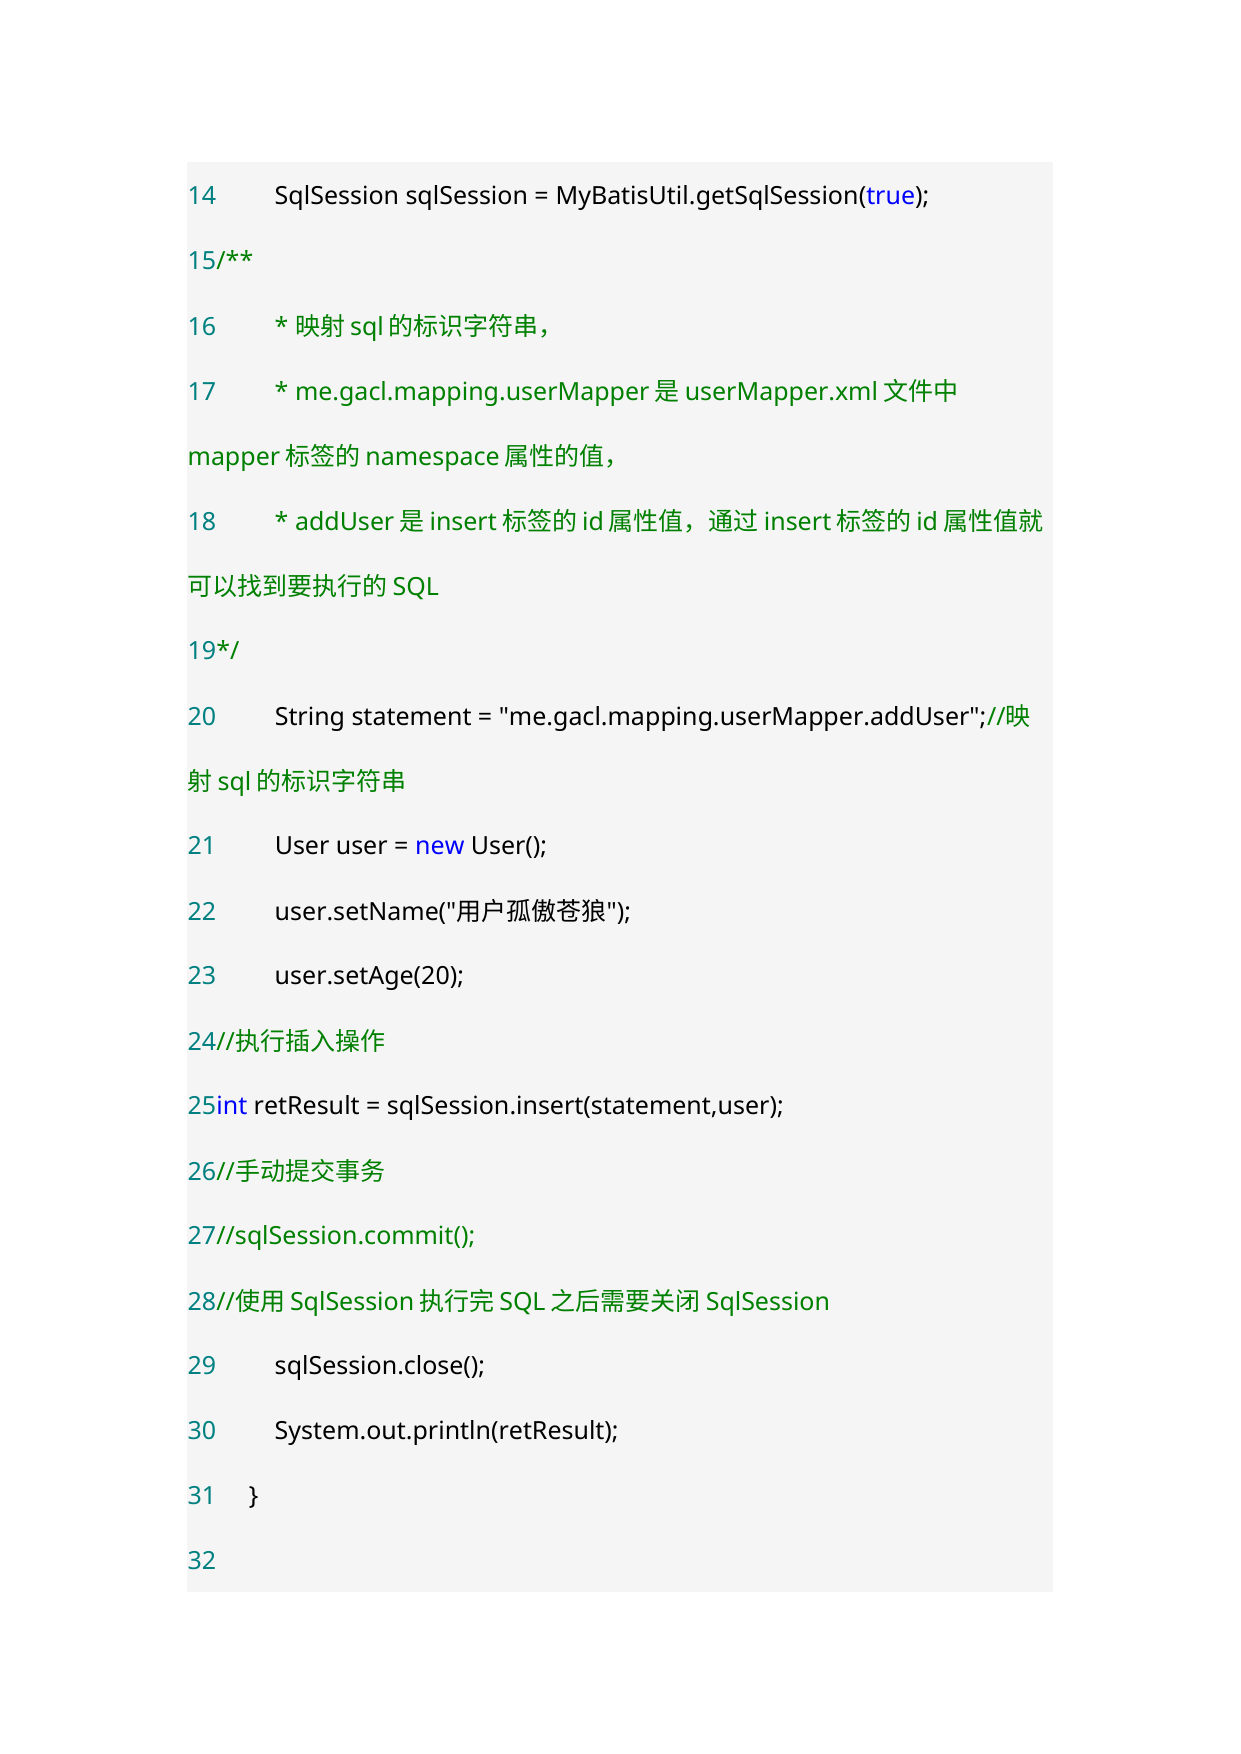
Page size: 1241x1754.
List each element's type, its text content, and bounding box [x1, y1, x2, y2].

text 28//使用SqlSession执行完SQL之后需要关闭SqlSession [187, 1267, 1053, 1332]
text 16 * 映射sql的标识字符串， [187, 292, 1053, 357]
text 30 System.out.println(retResult); [187, 1397, 1053, 1462]
text 19*/ [187, 617, 1053, 682]
text 27//sqlSession.commit(); [187, 1202, 1053, 1267]
text 22 user.setName("用户孤傲苍狼"); [187, 877, 1053, 942]
text 17 * me.gacl.mapping.userMapper是userMapper.xml文件中mapper标签的namespace属性的值， [187, 357, 1053, 487]
text 21 User user = new User(); [187, 812, 1053, 877]
text 26//手动提交事务 [187, 1137, 1053, 1202]
text 23 user.setAge(20); [187, 942, 1053, 1007]
text 20 String statement = "me.gacl.mapping.userMapper.addUser";//映射sql的标识字符串 [187, 682, 1053, 812]
text 14 SqlSession sqlSession = MyBatisUtil.getSqlSession(true); [187, 162, 1053, 227]
text 31 } [187, 1462, 1053, 1527]
text 18 * addUser是insert标签的id属性值，通过insert标签的id属性值就可以找到要执行的SQL [187, 487, 1053, 617]
text 15/** [187, 227, 1053, 292]
text 29 sqlSession.close(); [187, 1332, 1053, 1397]
text 32 [187, 1527, 1053, 1592]
text 24//执行插入操作 [187, 1007, 1053, 1072]
text 25int retResult = sqlSession.insert(statement,user); [187, 1072, 1053, 1137]
